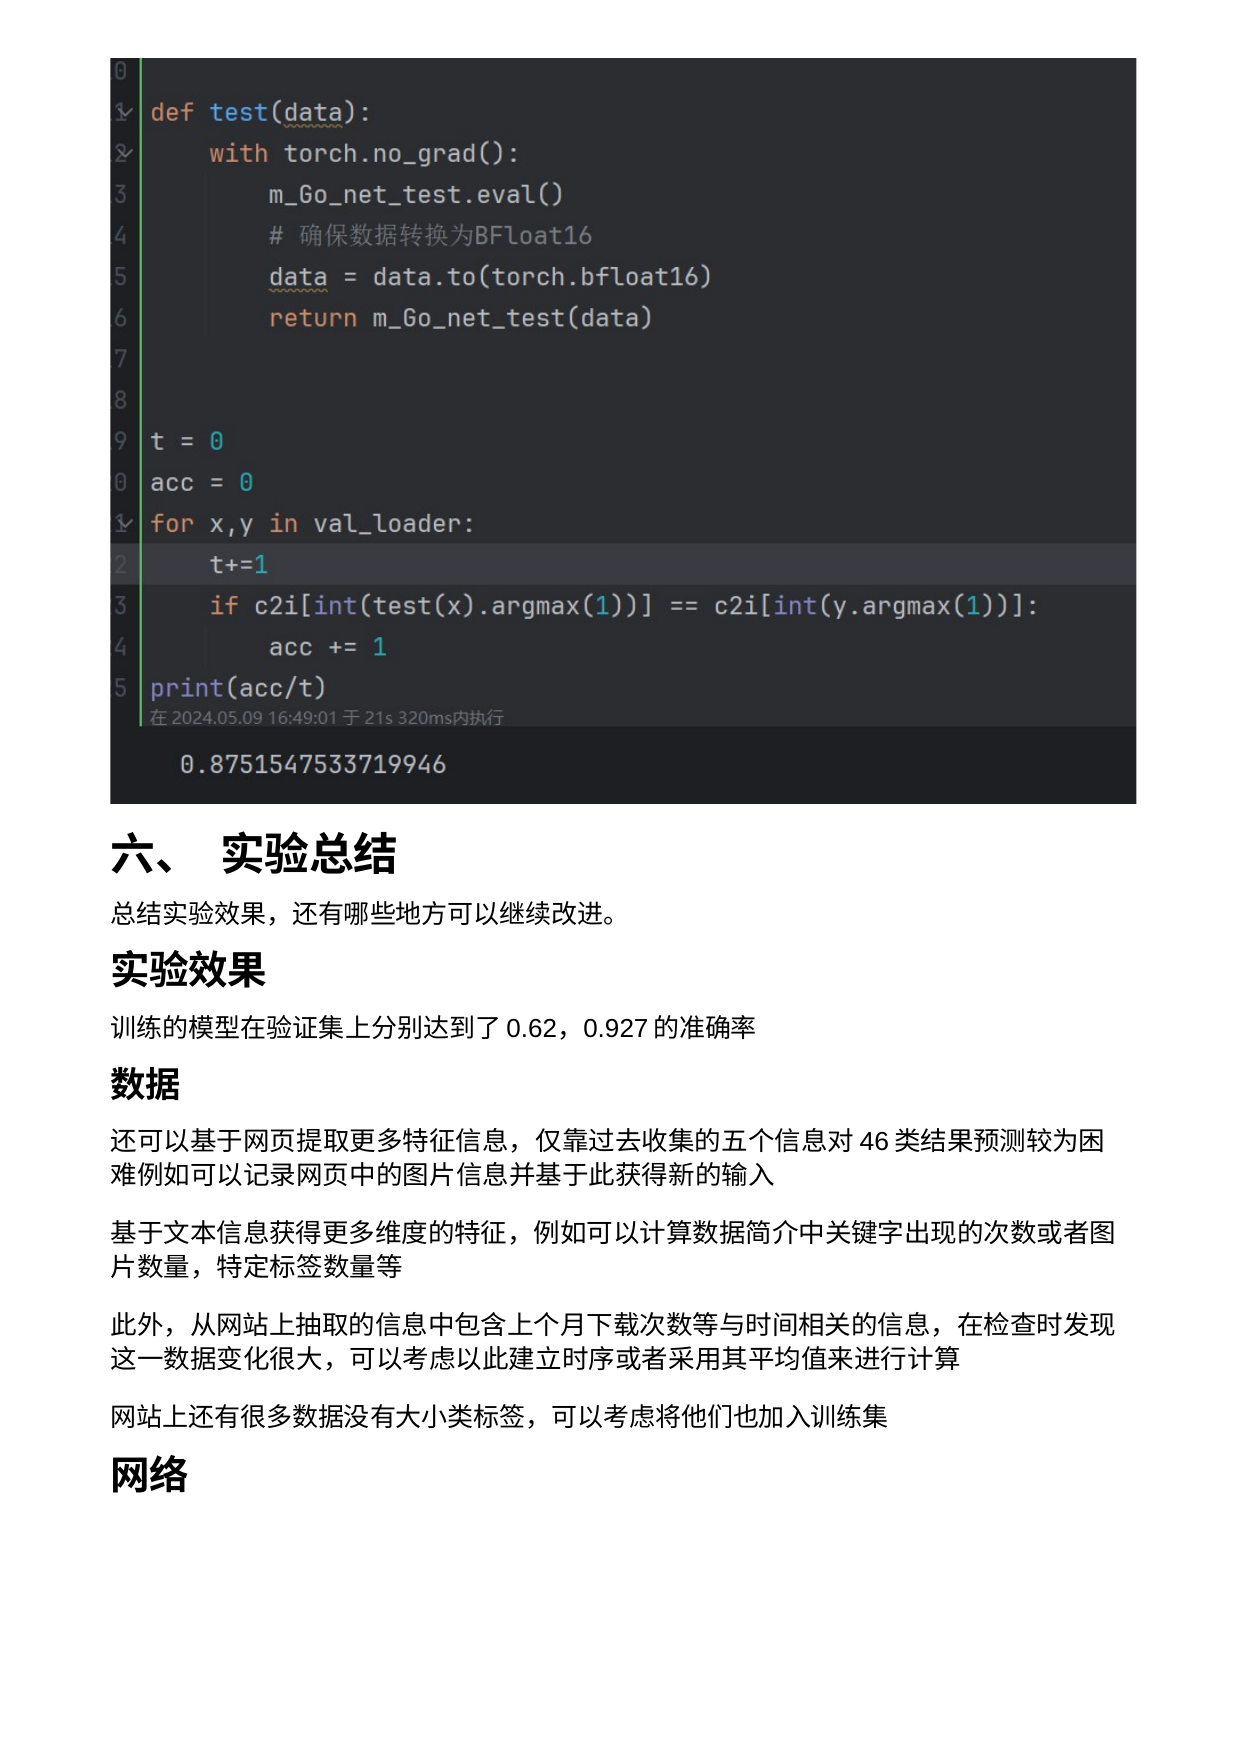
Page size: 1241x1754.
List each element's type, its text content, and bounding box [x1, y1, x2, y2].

text 此外，从网站上抽取的信息中包含上个月下载次数等与时间相关的信息，在检查时发现这一数据变化很大，可以考虑以此建立时序或者采用其平均值来进行计算 [110, 1307, 1121, 1376]
text 总结实验效果，还有哪些地方可以继续改进。 [110, 893, 1144, 931]
subtitle 网络 [110, 1444, 1144, 1501]
subtitle 六、 实验总结 [110, 819, 1144, 884]
subtitle 实验效果 [110, 939, 1144, 996]
text 还可以基于网页提取更多特征信息，仅靠过去收集的五个信息对46类结果预测较为困难例如可以记录网页中的图片信息并基于此获得新的输入 [110, 1123, 1124, 1192]
text 网站上还有很多数据没有大小类标签，可以考虑将他们也加入训练集 [110, 1396, 1144, 1434]
text 训练的模型在验证集上分别达到了0.62，0.927的准确率 [110, 1007, 1144, 1044]
picture [110, 58, 1137, 804]
text 基于文本信息获得更多维度的特征，例如可以计算数据简介中关键字出现的次数或者图片数量，特定标签数量等 [110, 1215, 1121, 1284]
subtitle 数据 [110, 1056, 1144, 1108]
